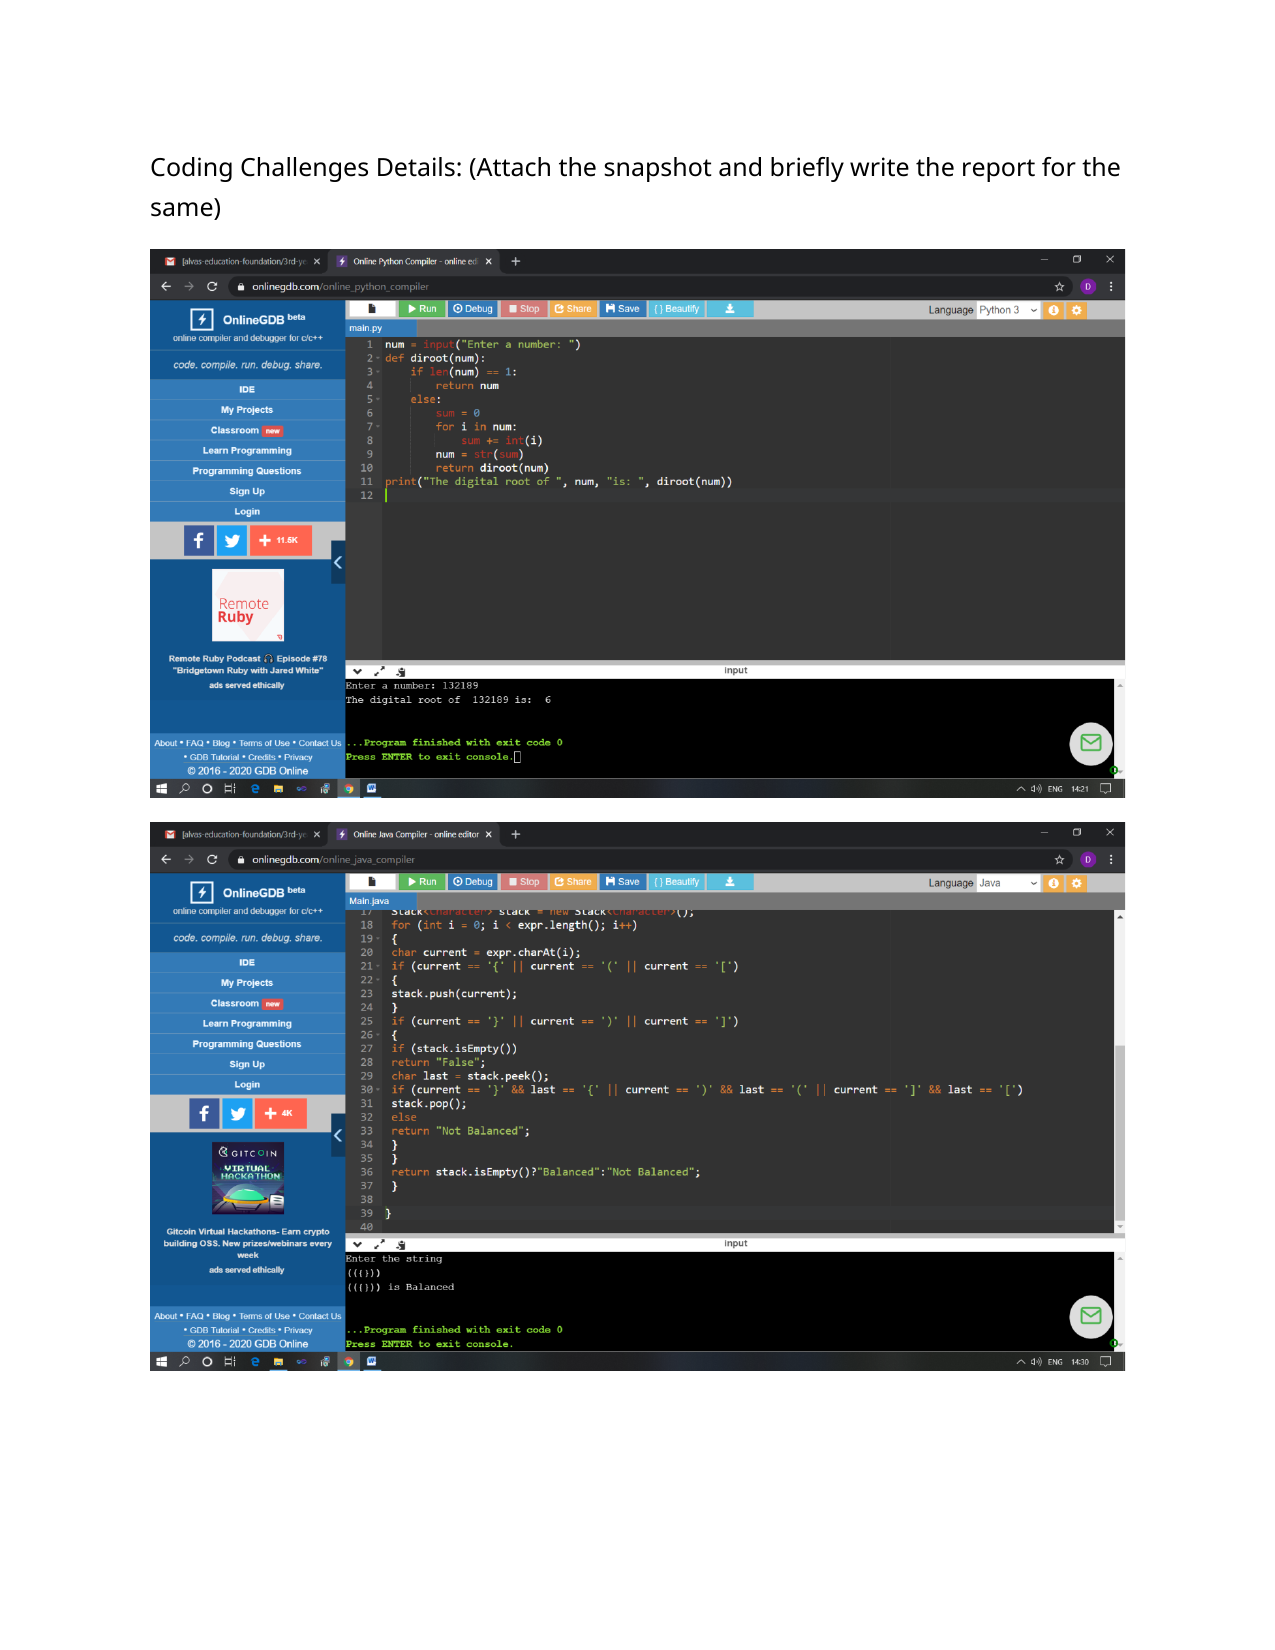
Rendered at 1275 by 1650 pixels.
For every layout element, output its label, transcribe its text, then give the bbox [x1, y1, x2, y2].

text Coding Challenges Details: (Attach the snapshot and briefly write the report for the same) [150, 150, 1125, 223]
picture [150, 822, 1125, 1371]
picture [150, 249, 1125, 798]
